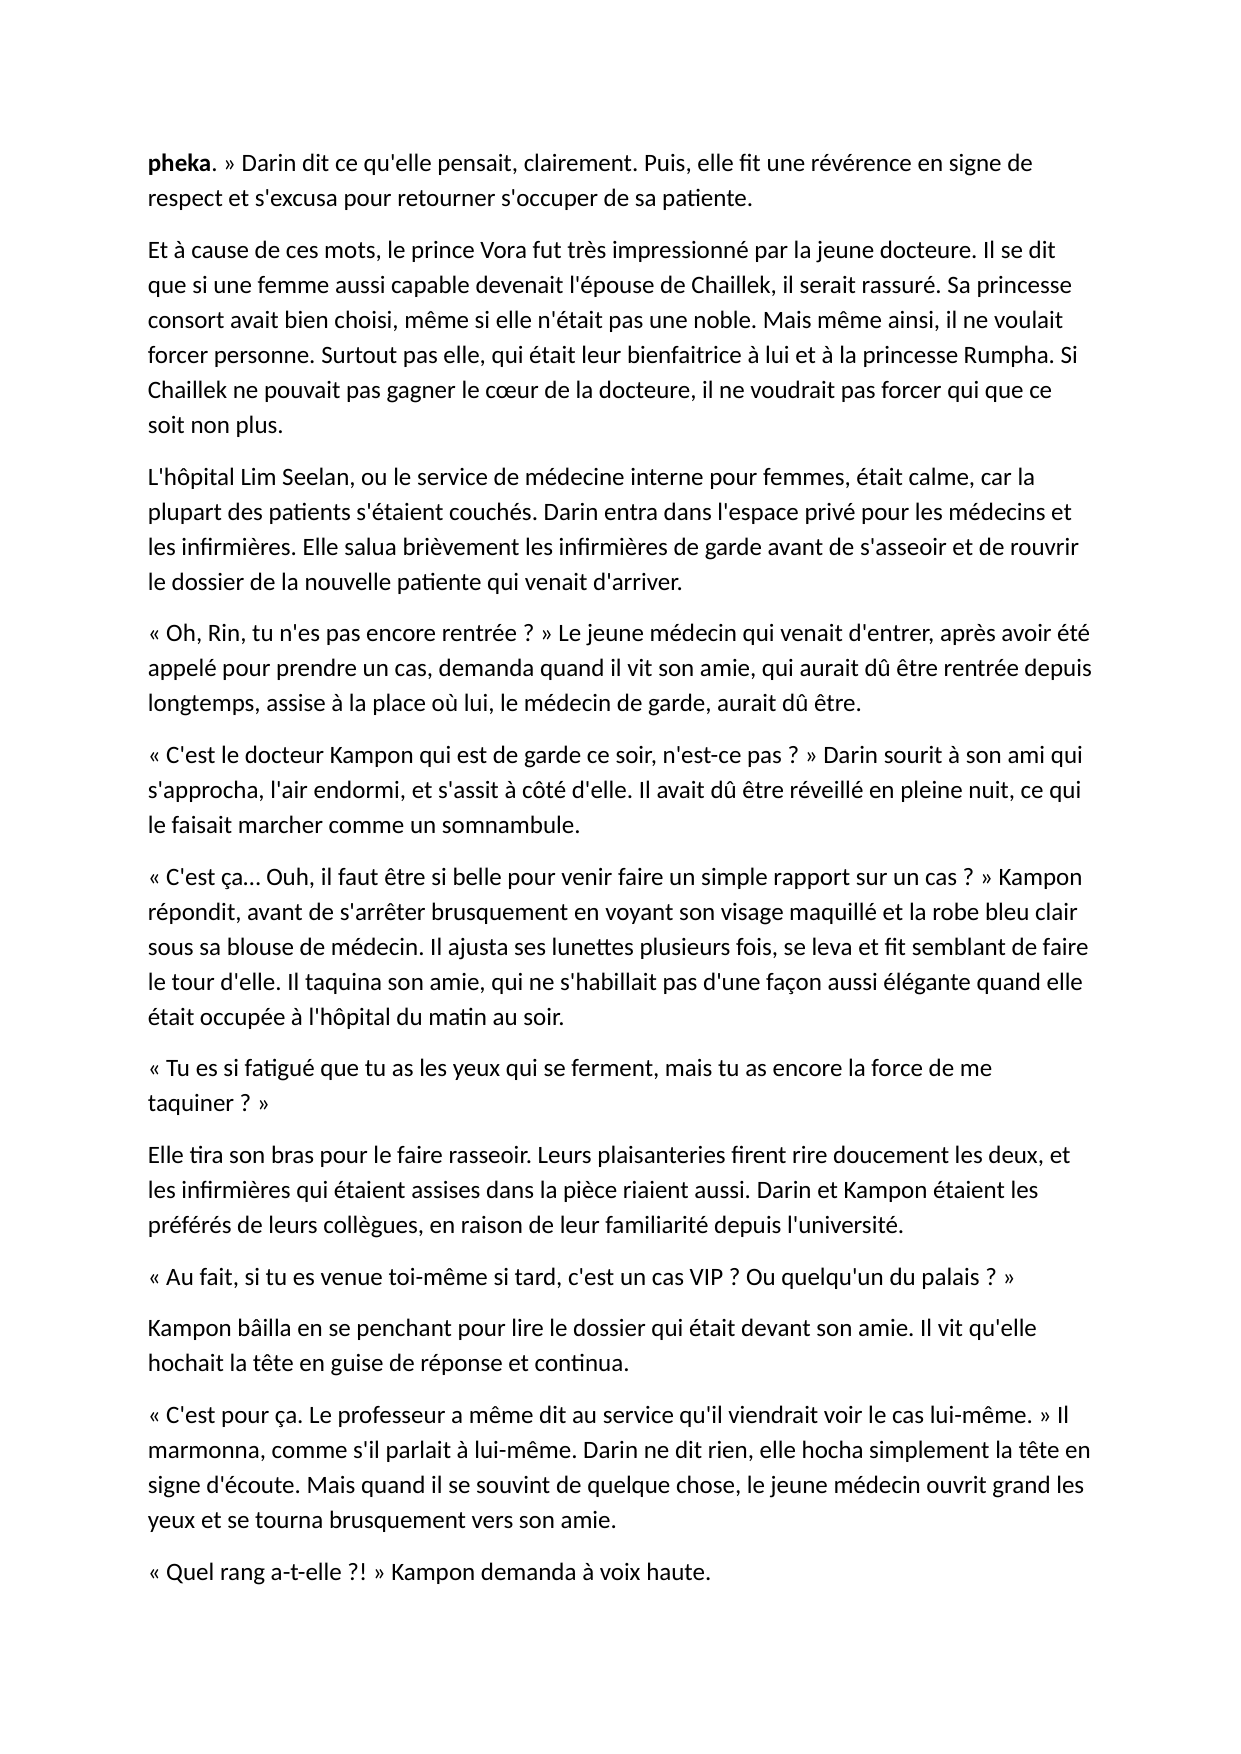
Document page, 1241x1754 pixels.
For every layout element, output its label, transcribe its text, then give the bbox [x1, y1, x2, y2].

text « Tu es si fatigué que tu as les yeux qui se ferment, mais tu as encore la force de me taquiner ? » [148, 1053, 1093, 1118]
text Elle tira son bras pour le faire rasseoir. Leurs plaisanteries firent rire doucement les deux, et les infirmières qui étaient assises dans la pièce riaient aussi. Darin et Kampon étaient les préférés de leurs collègues, en raison de leur familiarité depuis l'université. [148, 1139, 1093, 1240]
text « Quel rang a-t-elle ?! » Kampon demanda à voix haute. [148, 1556, 1093, 1586]
text Kampon bâilla en se penchant pour lire le dossier qui était devant son amie. Il vit qu'elle hochait la tête en guise de réponse et continua. [148, 1313, 1093, 1378]
text « C'est ça… Ouh, il faut être si belle pour venir faire un simple rapport sur un cas ? » Kampon répondit, avant de s'arrêter brusquement en voyant son visage maquillé et la robe bleu clair sous sa blouse de médecin. Il ajusta ses lunettes plusieurs fois, se leva et fit semblant de faire le tour d'elle. Il taquina son amie, qui ne s'habillait pas d'une façon aussi élégante quand elle était occupée à l'hôpital du matin au soir. [148, 861, 1093, 1031]
text « C'est pour ça. Le professeur a même dit au service qu'il viendrait voir le cas lui-même. » Il marmonna, comme s'il parlait à lui-même. Darin ne dit rien, elle hocha simplement la tête en signe d'écoute. Mais quand il se souvint de quelque chose, le jeune médecin ouvrit grand les yeux et se tourna brusquement vers son amie. [148, 1399, 1093, 1535]
text « C'est le docteur Kampon qui est de garde ce soir, n'est-ce pas ? » Darin sourit à son ami qui s'approcha, l'air endormi, et s'assit à côté d'elle. Il avait dû être réveillé en pleine nuit, ce qui le faisait marcher comme un somnambule. [148, 739, 1093, 840]
text L'hôpital Lim Seelan, ou le service de médecine interne pour femmes, était calme, car la plupart des patients s'étaient couchés. Darin entra dans l'espace privé pour les médecins et les infirmières. Elle salua brièvement les infirmières de garde avant de s'asseoir et de rouvrir le dossier de la nouvelle patiente qui venait d'arriver. [148, 461, 1093, 596]
text « Au fait, si tu es venue toi-même si tard, c'est un cas VIP ? Ou quelqu'un du palais ? » [148, 1261, 1093, 1291]
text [148, 148, 1093, 213]
text « Oh, Rin, tu n'es pas encore rentrée ? » Le jeune médecin qui venait d'entrer, après avoir été appelé pour prendre un cas, demanda quand il vit son amie, qui aurait dû être rentrée depuis longtemps, assise à la place où lui, le médecin de garde, aurait dû être. [148, 618, 1093, 718]
text Et à cause de ces mots, le prince Vora fut très impressionné par la jeune docteure. Il se dit que si une femme aussi capable devenait l'épouse de Chaillek, il serait rassuré. Sa princesse consort avait bien choisi, même si elle n'était pas une noble. Mais même ainsi, il ne voulait forcer personne. Surtout pas elle, qui était leur bienfaitrice à lui et à la princesse Rumpha. Si Chaillek ne pouvait pas gagner le cœur de la docteure, il ne voudrait pas forcer qui que ce soit non plus. [148, 234, 1093, 440]
